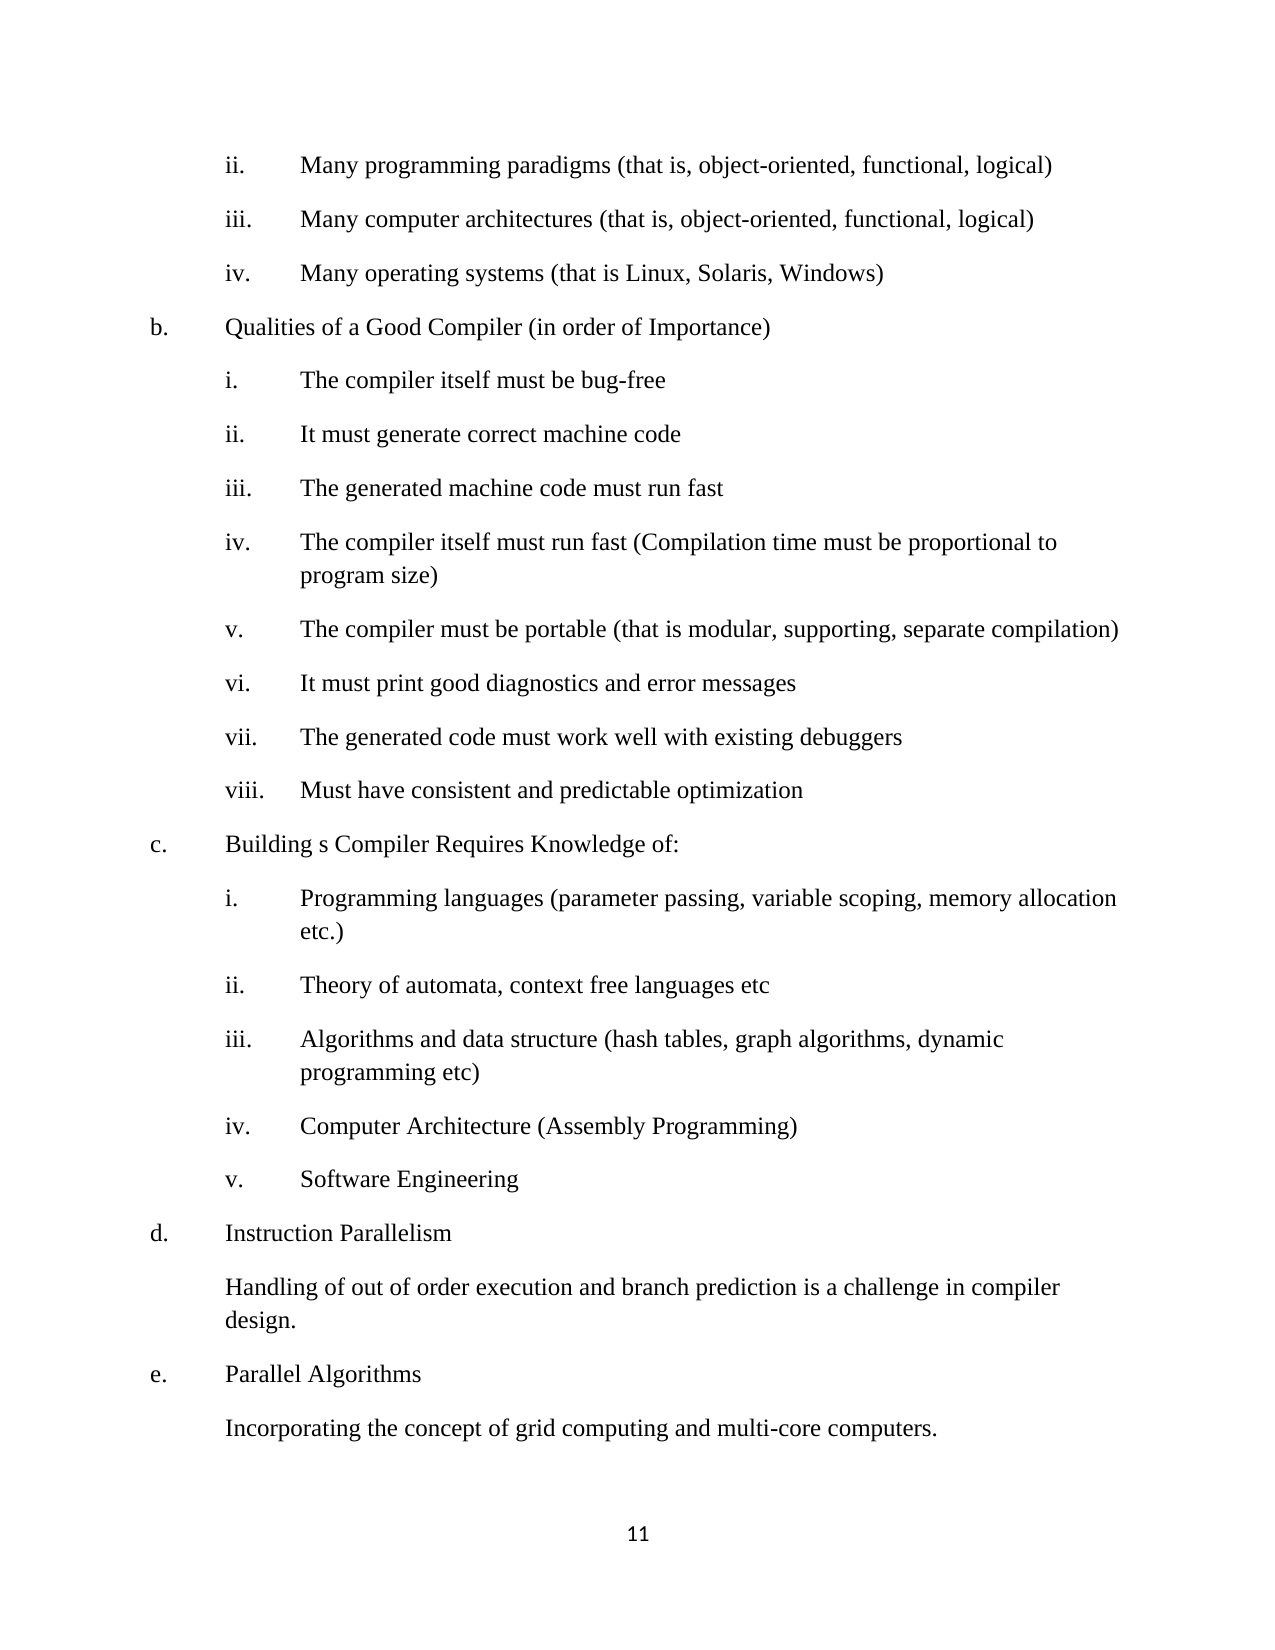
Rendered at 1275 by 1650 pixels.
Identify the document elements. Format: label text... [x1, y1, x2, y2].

text v. The compiler must be portable (that is modular, supporting, separate compilation) [150, 614, 1125, 643]
text ii. Many programming paradigms (that is, object-oriented, functional, logical) [150, 150, 1125, 179]
text iv. Many operating systems (that is Linux, Solaris, Windows) [150, 258, 1125, 286]
text iii. The generated machine code must run fast [150, 473, 1125, 502]
text ii. Theory of automata, context free languages etc [150, 970, 1125, 999]
text e. Parallel Algorithms [150, 1359, 1125, 1388]
text vii. The generated code must work well with existing debuggers [150, 722, 1125, 750]
text b. Qualities of a Good Compiler (in order of Importance) [150, 312, 1125, 340]
text Incorporating the concept of grid computing and multi-core computers. [150, 1413, 1125, 1442]
text viii. Must have consistent and predictable optimization [150, 775, 1125, 804]
text ii. It must generate correct machine code [150, 419, 1125, 448]
text i. The compiler itself must be bug-free [150, 365, 1125, 394]
text i. Programming languages (parameter passing, variable scoping, memory allocation etc.) [225, 883, 1125, 945]
text Handling of out of order execution and branch prediction is a challenge in compiler design. [225, 1272, 1125, 1334]
text v. Software Engineering [150, 1164, 1125, 1193]
text vi. It must print good diagnostics and error messages [150, 668, 1125, 696]
text iii. Many computer architectures (that is, object-oriented, functional, logical) [150, 204, 1125, 233]
text iv. Computer Architecture (Assembly Programming) [150, 1111, 1125, 1139]
text iv. The compiler itself must run fast (Compilation time must be proportional to program size) [225, 527, 1125, 589]
text iii. Algorithms and data structure (hash tables, graph algorithms, dynamic programming etc) [225, 1024, 1125, 1086]
text c. Building s Compiler Requires Knowledge of: [150, 829, 1125, 858]
text d. Instruction Parallelism [150, 1218, 1125, 1247]
